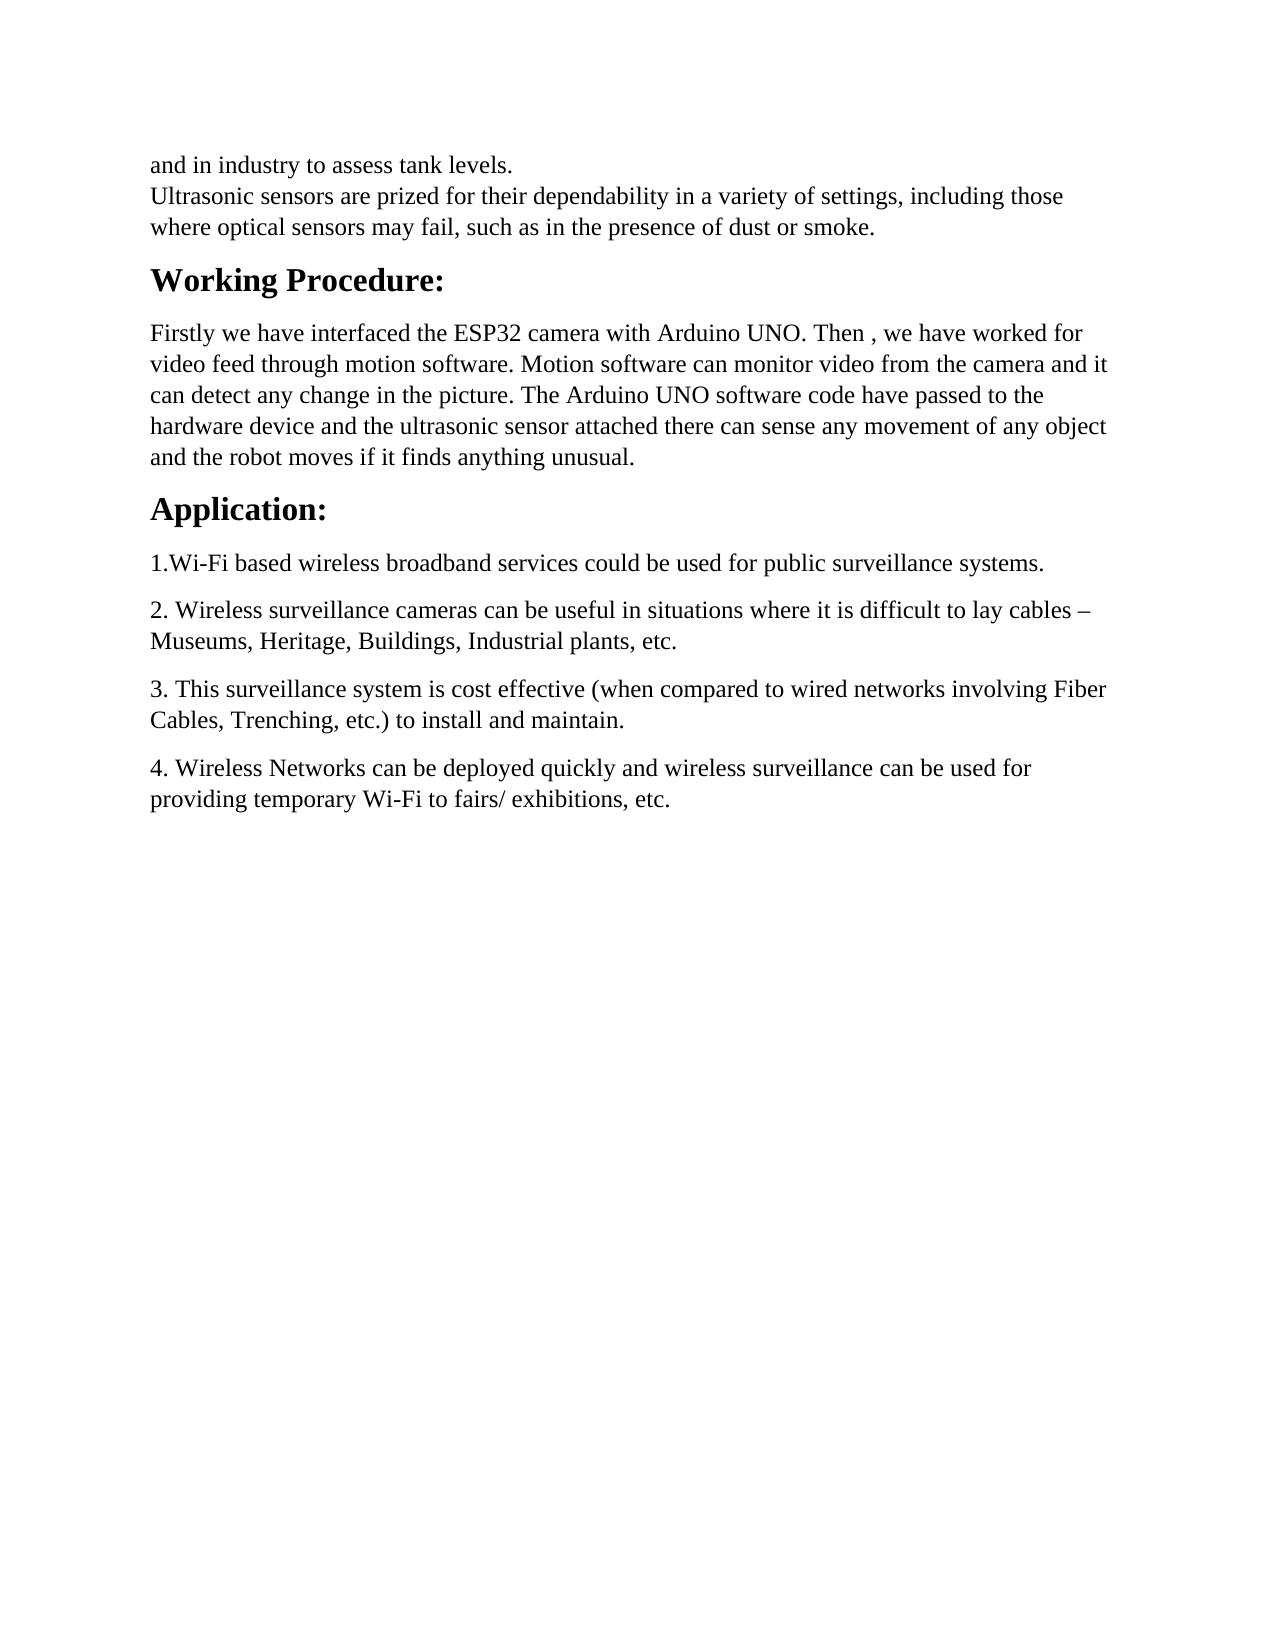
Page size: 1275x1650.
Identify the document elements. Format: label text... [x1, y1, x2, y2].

text 1.Wi-Fi based wireless broadband services could be used for public surveillance systems. [150, 548, 1125, 576]
text Application: [150, 490, 1125, 528]
text 3. This surveillance system is cost effective (when compared to wired networks involving Fiber Cables, Trenching, etc.) to install and maintain. [150, 674, 1125, 734]
text Working Procedure: [150, 260, 1125, 298]
text 2. Wireless surveillance cameras can be useful in situations where it is difficult to lay cables – Museums, Heritage, Buildings, Industrial plants, etc. [150, 595, 1125, 655]
text Firstly we have interfaced the ESP32 camera with Arduino UNO. Then , we have worked for video feed through motion software. Motion software can monitor video from the camera and it can detect any change in the picture. The Arduino UNO software code have passed to the hardware device and the ultrasonic sensor attached there can sense any movement of any object and the robot moves if it finds anything unusual. [150, 318, 1125, 471]
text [150, 150, 1125, 241]
text 4. Wireless Networks can be deployed quickly and wireless surveillance can be used for providing temporary Wi-Fi to fairs/ exhibitions, etc. [150, 753, 1125, 813]
